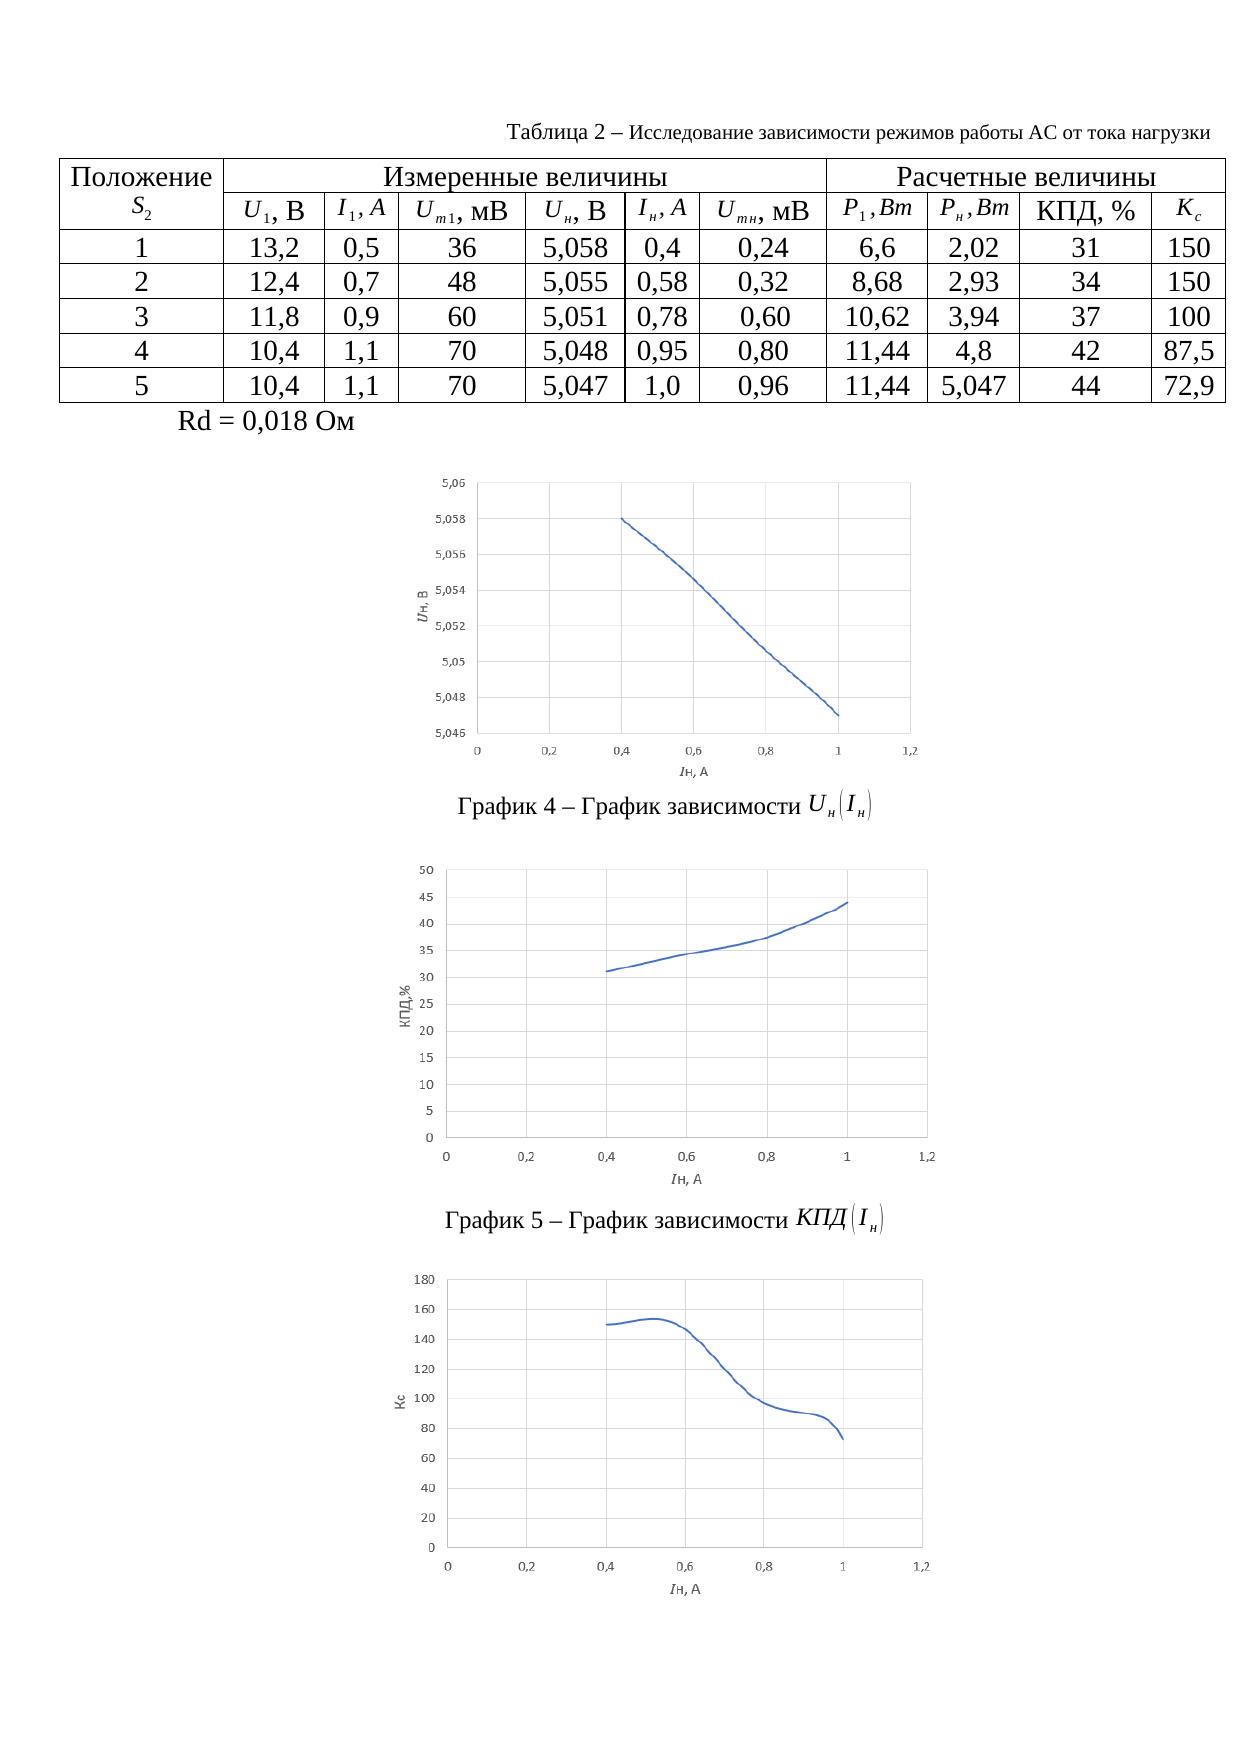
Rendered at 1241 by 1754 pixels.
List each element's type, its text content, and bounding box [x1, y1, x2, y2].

table_cell 4 [60, 334, 223, 367]
table_cell 11,44 [827, 368, 927, 402]
table_cell 70 [399, 368, 525, 402]
table_cell 44 [1020, 368, 1151, 402]
table_cell 34 [1020, 264, 1151, 298]
table_cell 150 [1152, 230, 1225, 263]
table_cell 100 [1152, 299, 1225, 332]
table_cell 4,8 [928, 334, 1019, 367]
table_cell 37 [1020, 299, 1151, 332]
table_cell 5,047 [928, 368, 1019, 402]
table_cell 0,95 [626, 334, 699, 367]
table_cell 1,1 [325, 334, 398, 367]
table_cell 5,058 [526, 230, 624, 263]
table_cell 48 [399, 264, 525, 298]
table_cell 70 [399, 334, 525, 367]
table_cell [827, 193, 927, 229]
table_cell 13,2 [224, 230, 324, 263]
table_cell 11,44 [827, 334, 927, 367]
text Rd = 0,018 Ом [177, 403, 1152, 436]
picture [388, 1270, 940, 1614]
table_cell 5,047 [526, 368, 624, 402]
table_header Положение [60, 159, 223, 229]
table_cell 60 [399, 299, 525, 332]
table_cell 0,78 [626, 299, 699, 332]
table_cell 10,4 [224, 334, 324, 367]
table_cell , В [224, 193, 324, 229]
table_header Измеренные величины [224, 159, 826, 192]
text Таблица 2 – Исследование зависимости режимов работы АС от тока нагрузки [177, 118, 1211, 144]
table_cell 31 [1020, 230, 1151, 263]
table_cell [626, 193, 699, 229]
table_cell 0,7 [325, 264, 398, 298]
table_cell 87,5 [1152, 334, 1225, 367]
table_cell [1152, 193, 1225, 229]
table_cell 2 [60, 264, 223, 298]
table_cell 3,94 [928, 299, 1019, 332]
table_cell 0,24 [700, 230, 826, 263]
table_cell 3 [60, 299, 223, 332]
table_cell 0,58 [626, 264, 699, 298]
table_cell , В [526, 193, 624, 229]
table_cell 5,055 [526, 264, 624, 298]
picture [400, 469, 929, 788]
text График 4 – График зависимости [177, 788, 1152, 823]
table_cell , мВ [700, 193, 826, 229]
table_cell , мВ [399, 193, 525, 229]
table_cell 2,02 [928, 230, 1019, 263]
table_cell 10,4 [224, 368, 324, 402]
table_header Расчетные величины [827, 159, 1225, 192]
table_cell 1,1 [325, 368, 398, 402]
table_cell 5,051 [526, 299, 624, 332]
table_cell 0,96 [700, 368, 826, 402]
table_cell 0,32 [700, 264, 826, 298]
picture [381, 856, 948, 1203]
table_cell 42 [1020, 334, 1151, 367]
table_cell [928, 193, 1019, 229]
table_cell 0,9 [325, 299, 398, 332]
table_cell 2,93 [928, 264, 1019, 298]
table_cell 0,80 [700, 334, 826, 367]
table_cell 72,9 [1152, 368, 1225, 402]
table_cell 0,4 [626, 230, 699, 263]
table_cell 36 [399, 230, 525, 263]
table_cell 11,8 [224, 299, 324, 332]
table_cell 5 [60, 368, 223, 402]
table_cell 1 [60, 230, 223, 263]
table_cell 1,0 [626, 368, 699, 402]
table_cell 0,60 [700, 299, 826, 332]
table_cell 12,4 [224, 264, 324, 298]
table_cell 6,6 [827, 230, 927, 263]
table_cell 10,62 [827, 299, 927, 332]
table_cell 8,68 [827, 264, 927, 298]
table_cell 0,5 [325, 230, 398, 263]
text График 5 – График зависимости [177, 1202, 1152, 1237]
table_cell 5,048 [526, 334, 624, 367]
table_cell 150 [1152, 264, 1225, 298]
table_cell [325, 193, 398, 229]
table_cell КПД, % [1020, 193, 1151, 229]
